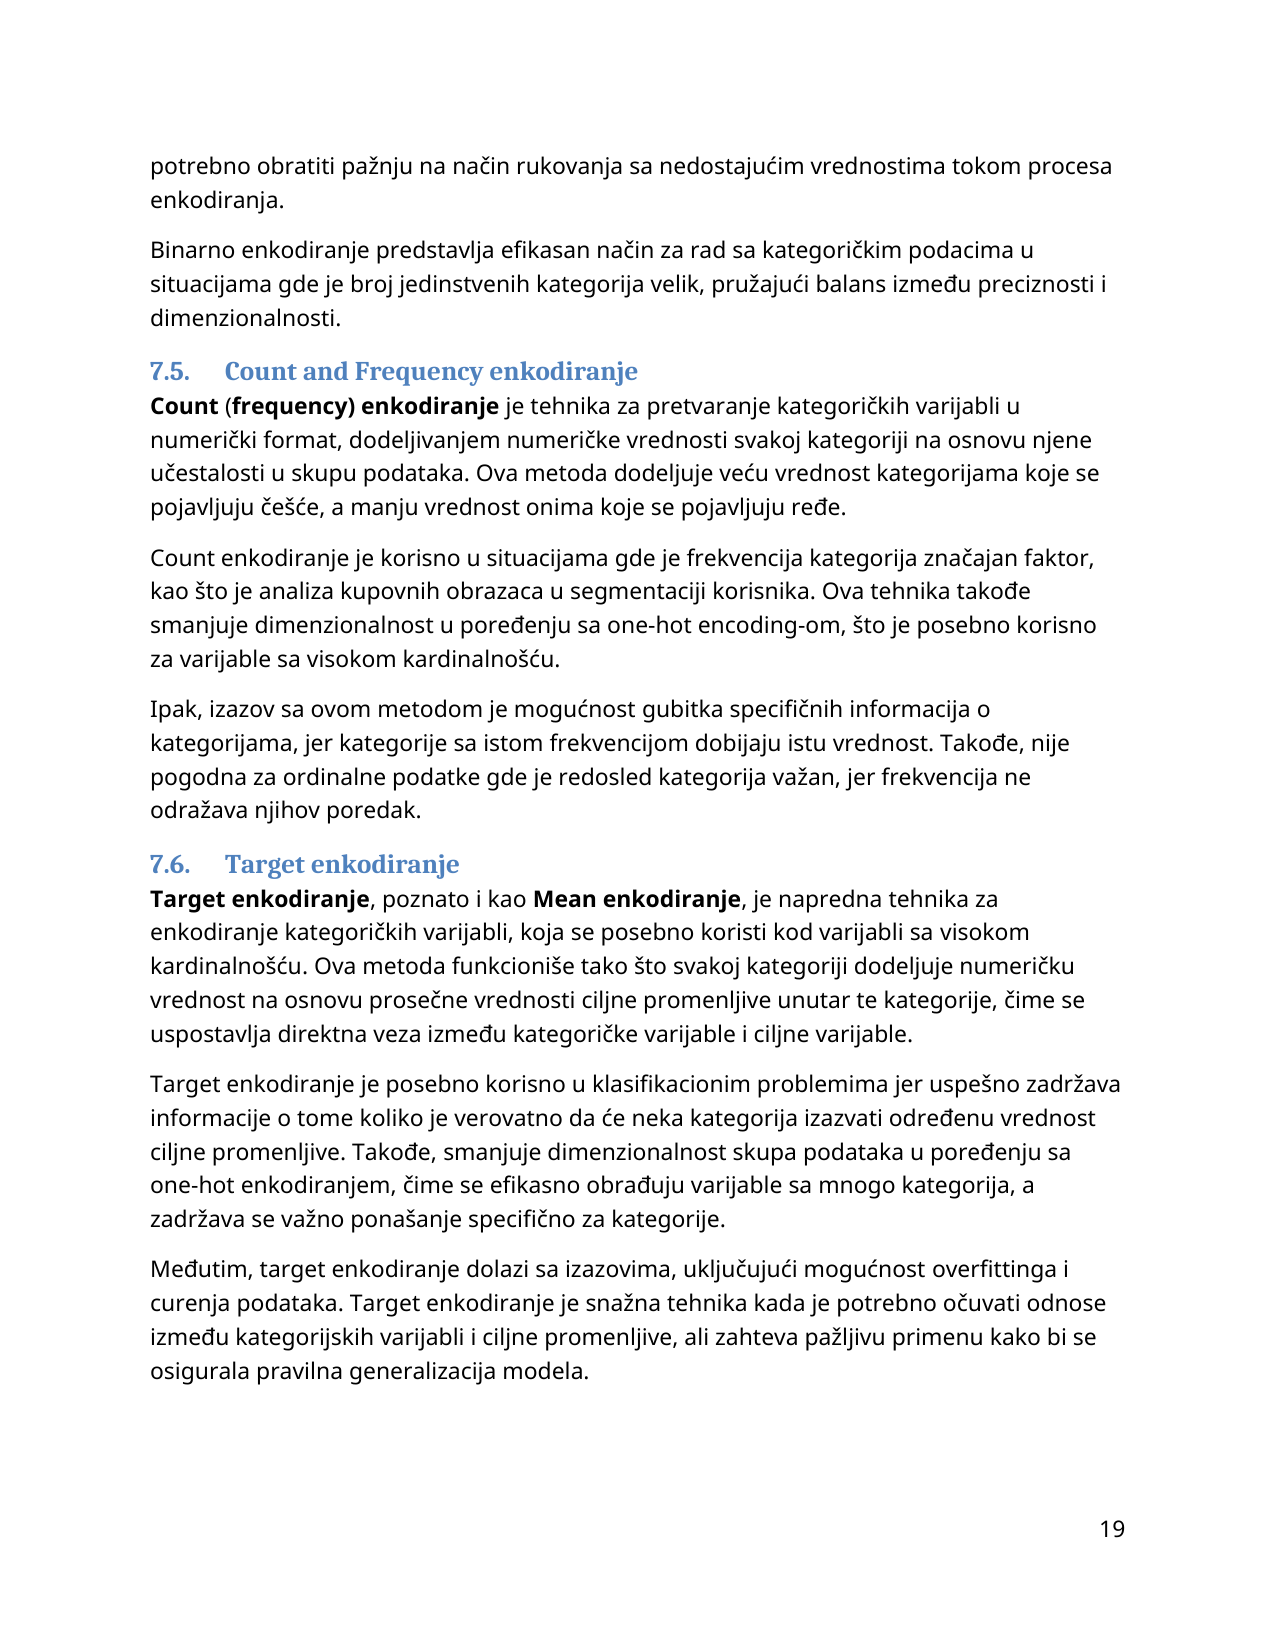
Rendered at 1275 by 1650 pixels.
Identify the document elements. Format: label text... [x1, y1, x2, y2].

text Ipak, izazov sa ovom metodom je mogućnost gubitka specifičnih informacija o kategorijama, jer kategorije sa istom frekvencijom dobijaju istu vrednost. Takođe, nije pogodna za ordinalne podatke gde je redosled kategorija važan, jer frekvencija ne odražava njihov poredak. [150, 693, 1125, 826]
text Binarno enkodiranje predstavlja efikasan način za rad sa kategoričkim podacima u situacijama gde je broj jedinstvenih kategorija velik, pružajući balans između preciznosti i dimenzionalnosti. [150, 234, 1125, 333]
text Count (frequency) enkodiranje je tehnika za pretvaranje kategoričkih varijabli u numerički format, dodeljivanjem numeričke vrednosti svakoj kategoriji na osnovu njene učestalosti u skupu podataka. Ova metoda dodeljuje veću vrednost kategorijama koje se pojavljuju češće, a manju vrednost onima koje se pojavljuju ređe. [150, 390, 1125, 522]
text Target enkodiranje, poznato i kao Mean enkodiranje, je napredna tehnika za enkodiranje kategoričkih varijabli, koja se posebno koristi kod varijabli sa visokom kardinalnošću. Ova metoda funkcioniše tako što svakoj kategoriji dodeljuje numeričku vrednost na osnovu prosečne vrednosti ciljne promenljive unutar te kategorije, čime se uspostavlja direktna veza između kategoričke varijable i ciljne varijable. [150, 882, 1125, 1049]
text Target enkodiranje je posebno korisno u klasifikacionim problemima jer uspešno zadržava informacije o tome koliko je verovatno da će neka kategorija izazvati određenu vrednost ciljne promenljive. Takođe, smanjuje dimenzionalnost skupa podataka u poređenju sa one-hot enkodiranjem, čime se efikasno obrađuju varijable sa mnogo kategorija, a zadržava se važno ponašanje specifično za kategorije. [150, 1068, 1125, 1234]
subtitle Count and Frequency enkodiranje [150, 356, 1125, 387]
text Count enkodiranje je korisno u situacijama gde je frekvencija kategorija značajan faktor, kao što je analiza kupovnih obrazaca u segmentaciji korisnika. Ova tehnika takođe smanjuje dimenzionalnost u poređenju sa one-hot encoding-om, što je posebno korisno za varijable sa visokom kardinalnošću. [150, 541, 1125, 674]
subtitle Target enkodiranje [150, 849, 1125, 880]
text Međutim, target enkodiranje dolazi sa izazovima, uključujući mogućnost overfittinga i curenja podataka. Target enkodiranje je snažna tehnika kada je potrebno očuvati odnose između kategorijskih varijabli i ciljne promenljive, ali zahteva pažljivu primenu kako bi se osigurala pravilna generalizacija modela. [150, 1253, 1125, 1386]
